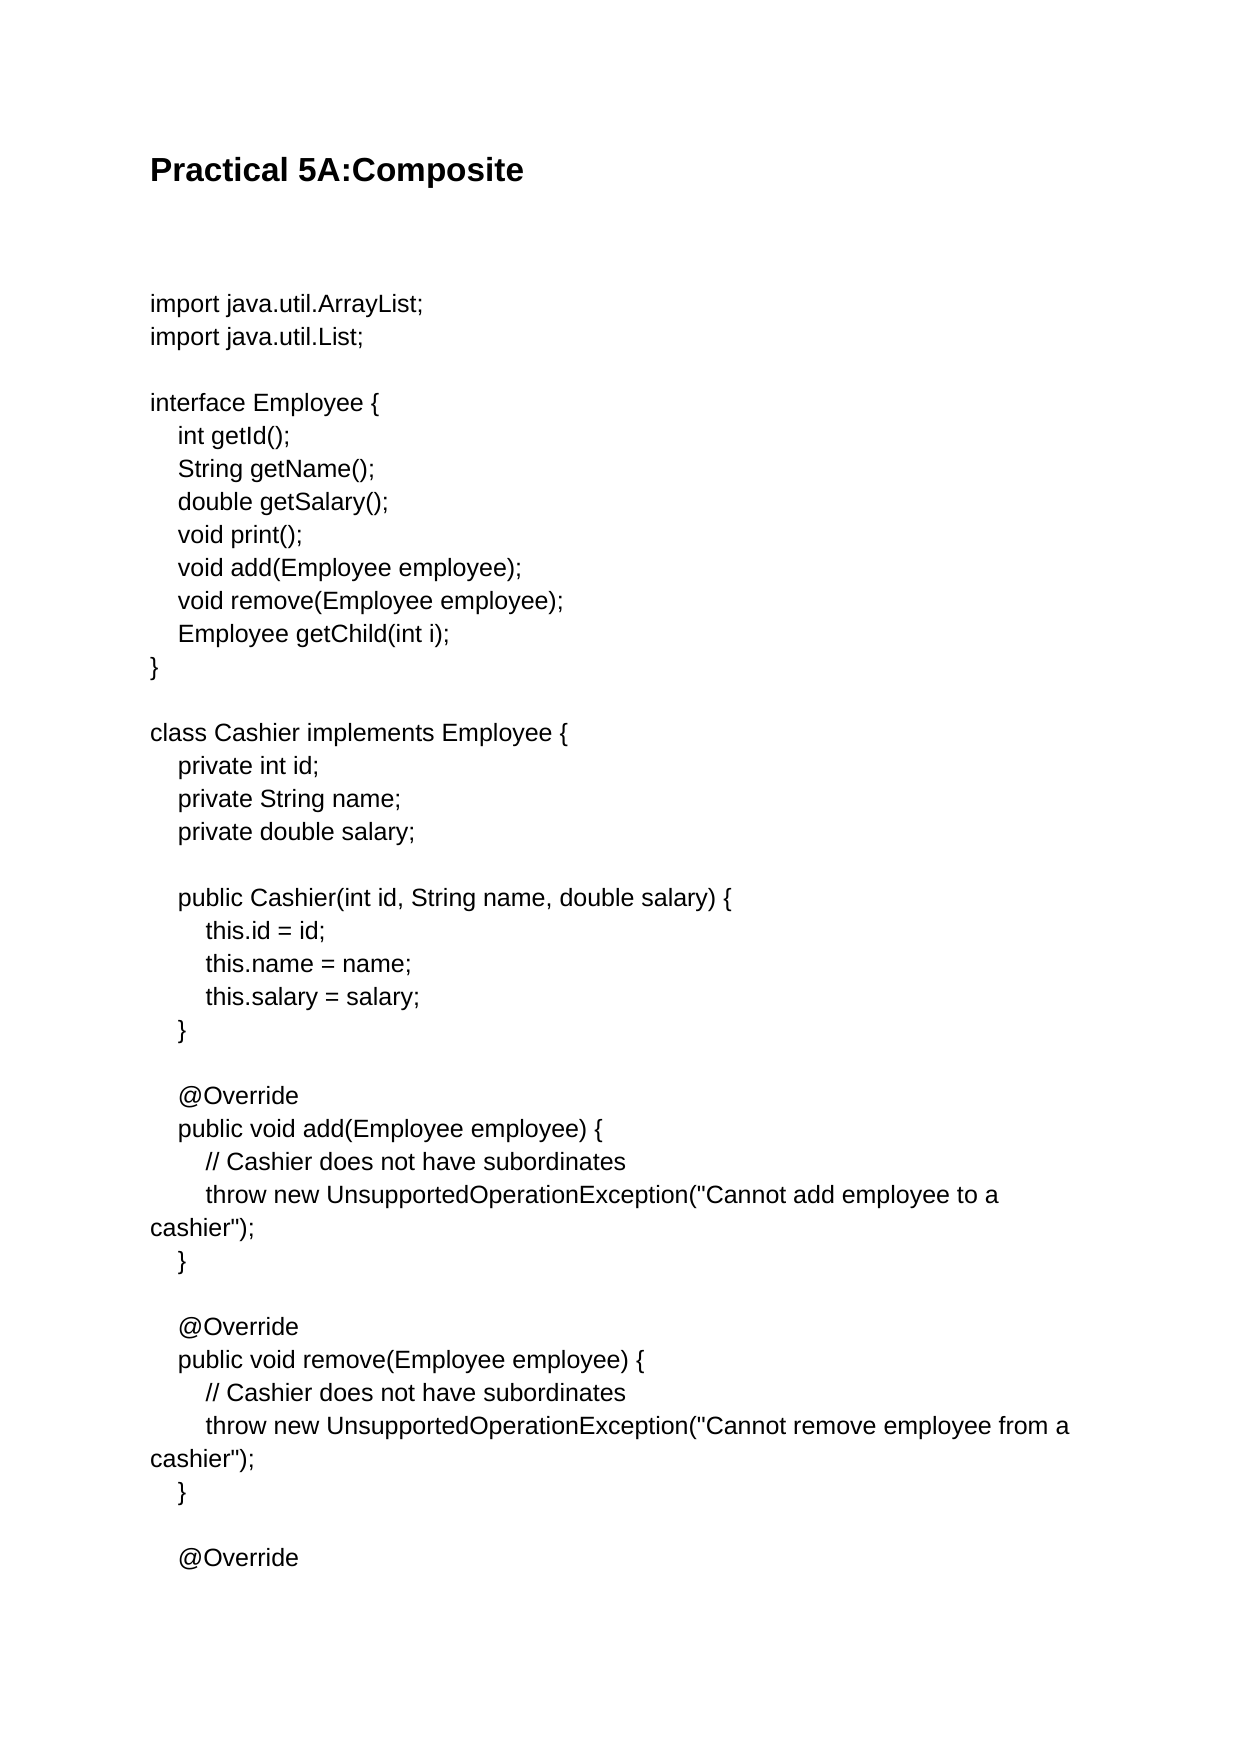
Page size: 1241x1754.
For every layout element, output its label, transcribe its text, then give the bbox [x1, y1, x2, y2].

text this.name = name; [150, 949, 1090, 978]
text private double salary; [150, 817, 1090, 846]
text import java.util.List; [150, 322, 1090, 350]
text void print(); [150, 520, 1090, 548]
text Employee getChild(int i); [150, 619, 1090, 647]
text String getName(); [150, 454, 1090, 482]
text private int id; [150, 751, 1090, 779]
text public void remove(Employee employee) { [150, 1345, 1090, 1374]
text double getSalary(); [150, 487, 1090, 515]
text this.salary = salary; [150, 982, 1090, 1011]
text public Cashier(int id, String name, double salary) { [150, 883, 1090, 912]
text class Cashier implements Employee { [150, 718, 1090, 747]
text public void add(Employee employee) { [150, 1114, 1090, 1143]
text } [150, 1015, 1090, 1044]
text } [150, 1246, 1090, 1275]
text import java.util.ArrayList; [150, 288, 1090, 317]
text interface Employee { [150, 388, 1090, 416]
text int getId(); [150, 421, 1090, 449]
text // Cashier does not have subordinates [150, 1378, 1090, 1407]
text @Override [150, 1312, 1090, 1341]
text } [150, 652, 1090, 681]
text void remove(Employee employee); [150, 586, 1090, 614]
text throw new UnsupportedOperationException("Cannot remove employee from a cashier"); [150, 1411, 1090, 1473]
text Practical 5A:Composite [150, 150, 1090, 252]
text private String name; [150, 784, 1090, 813]
text } [150, 1477, 1090, 1506]
text @Override [150, 1081, 1090, 1110]
text throw new UnsupportedOperationException("Cannot add employee to a cashier"); [150, 1180, 1090, 1242]
text @Override [150, 1543, 1090, 1572]
text // Cashier does not have subordinates [150, 1147, 1090, 1176]
text void add(Employee employee); [150, 553, 1090, 581]
text this.id = id; [150, 916, 1090, 945]
